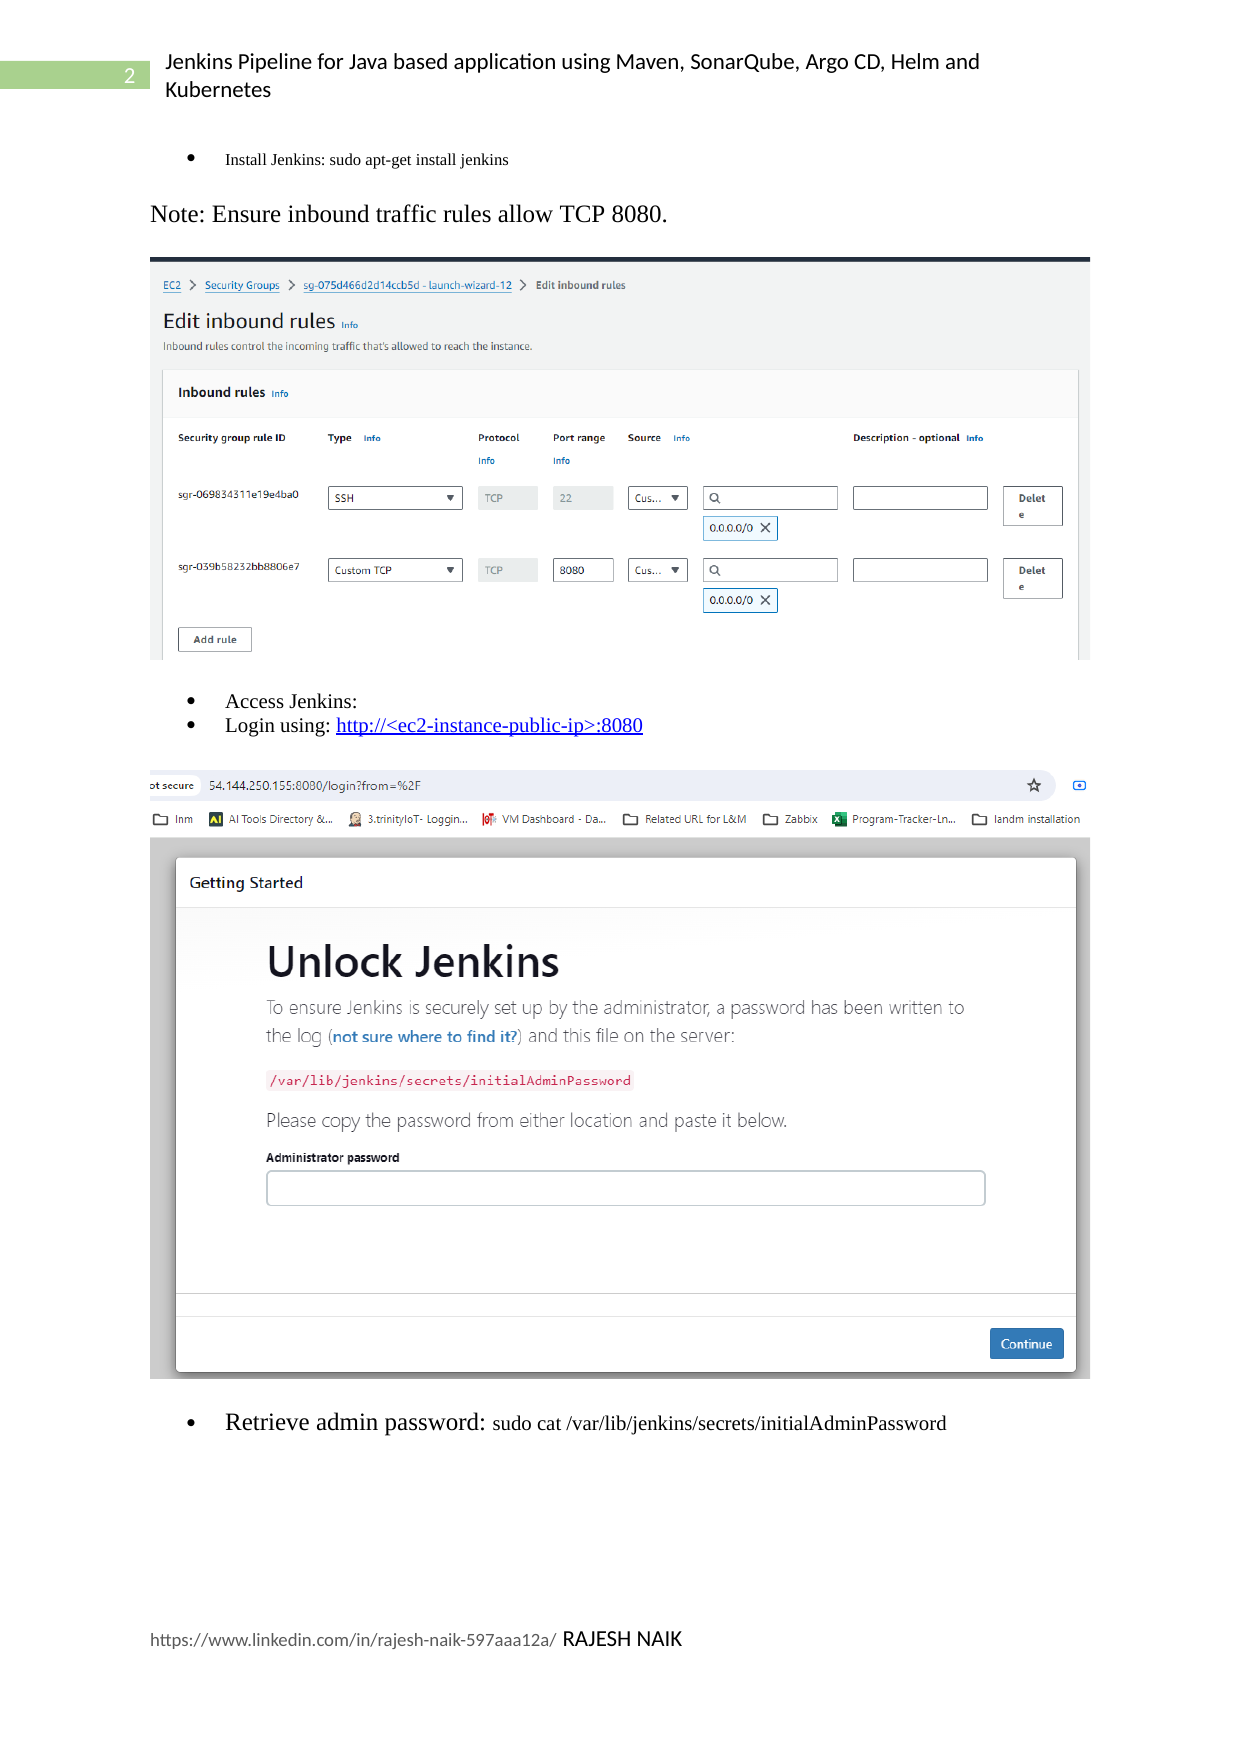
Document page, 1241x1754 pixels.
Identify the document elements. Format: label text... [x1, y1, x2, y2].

list Access Jenkins: [187, 688, 1090, 713]
list Install Jenkins: sudo apt-get install jenkins [187, 150, 1090, 170]
list Retrieve admin password: sudo cat /var/lib/jenkins/secrets/initialAdminPassword [187, 1407, 1090, 1436]
list Login using: http://<ec2-instance-public-ip>:8080 [187, 713, 1090, 737]
picture [150, 765, 1091, 1379]
text Note: Ensure inbound traffic rules allow TCP 8080. [150, 199, 1090, 228]
picture [150, 257, 1091, 660]
